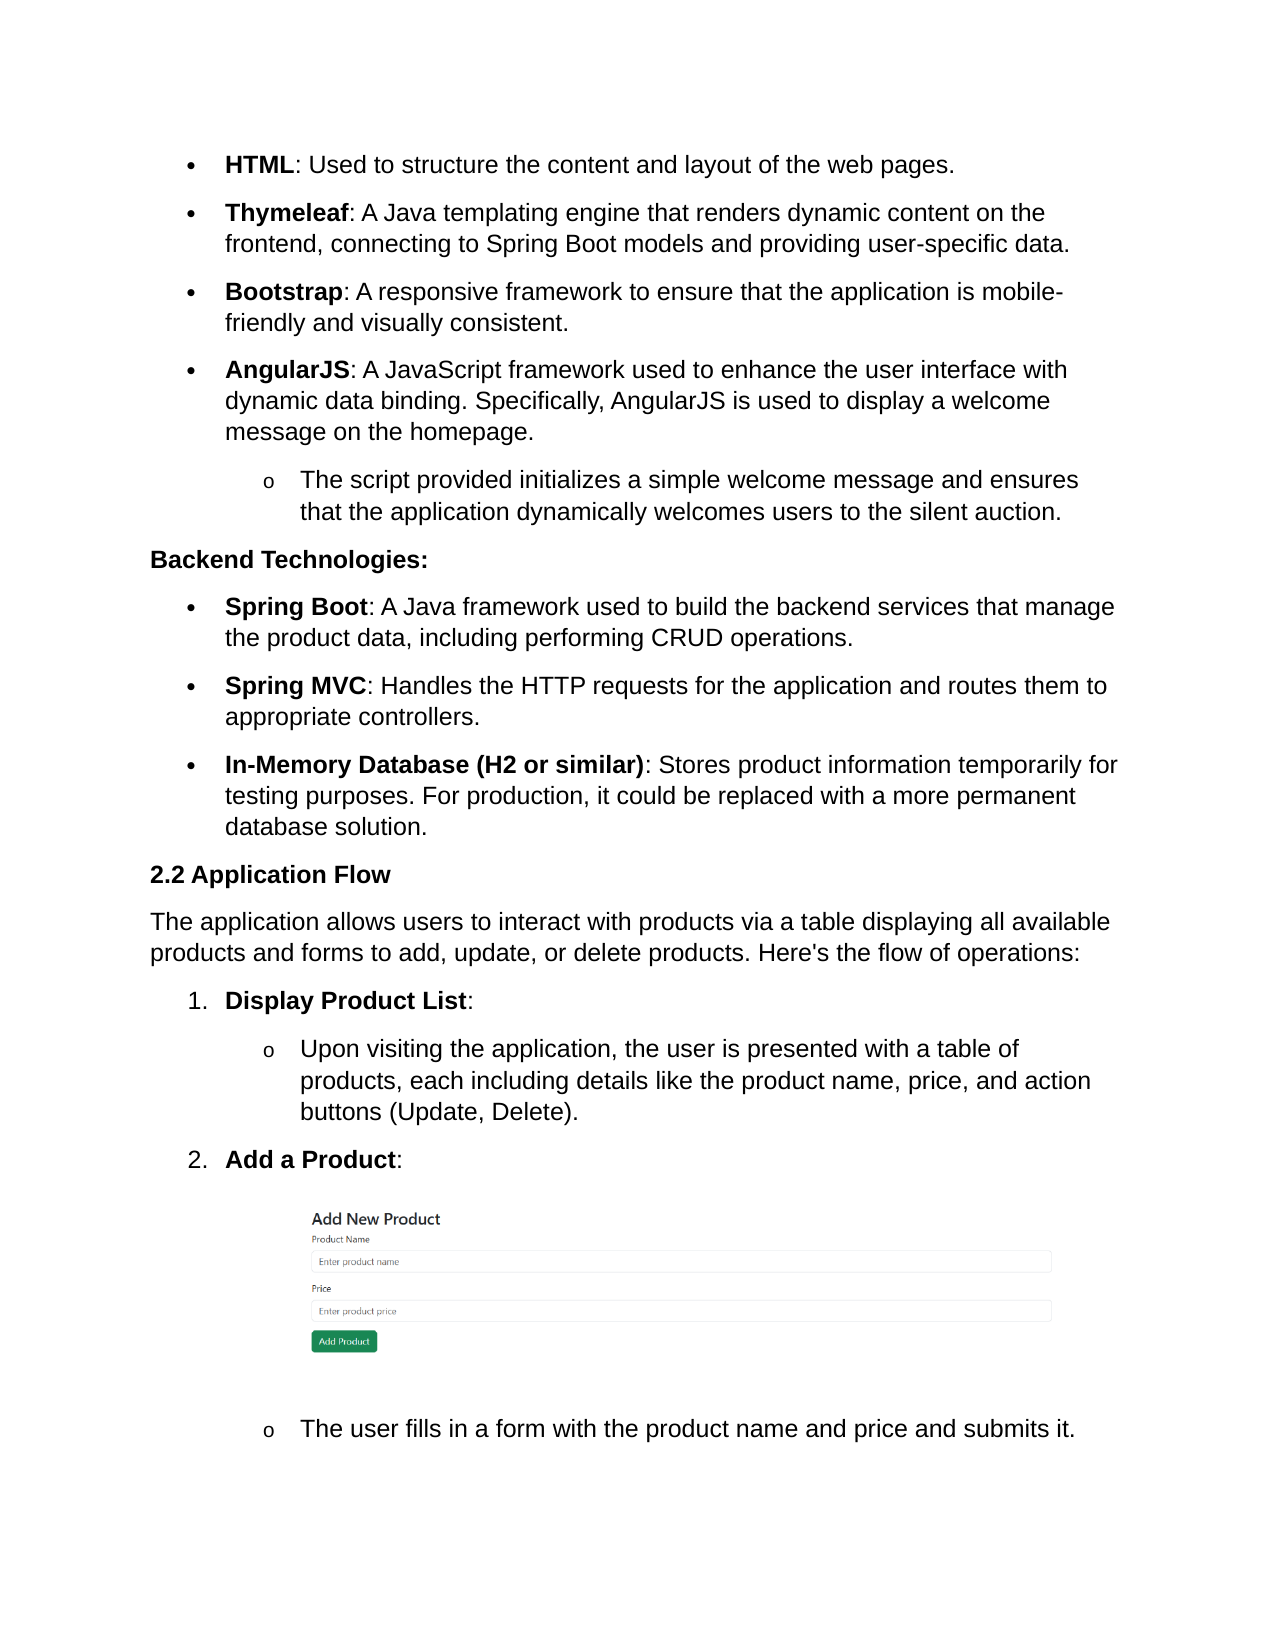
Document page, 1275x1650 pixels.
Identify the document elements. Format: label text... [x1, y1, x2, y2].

list HTML: Used to structure the content and layout of the web pages. [187, 150, 1125, 179]
list Thymeleaf: A Java templating engine that renders dynamic content on the frontend, connecting to Spring Boot models and providing user-specific data. [187, 198, 1125, 257]
list Upon visiting the application, the user is presented with a table of products, each including details like the product name, price, and action buttons (Update, Delete). [262, 1034, 1125, 1126]
list Spring MVC: Handles the HTTP requests for the application and routes them to appropriate controllers. [187, 671, 1125, 731]
list AngularJS: A JavaScript framework used to enhance the user interface with dynamic data binding. Specifically, AngularJS is used to display a welcome message on the homepage. [187, 355, 1125, 446]
list Bootstrap: A responsive framework to ensure that the application is mobile-friendly and visually consistent. [187, 276, 1125, 336]
list In-Memory Database (H2 or similar): Stores product information temporarily for testing purposes. For production, it could be replaced with a more permanent database solution. [187, 750, 1125, 841]
list Add a Product: [187, 1144, 1125, 1173]
list Display Product List: [187, 986, 1125, 1015]
text Backend Technologies: [150, 545, 1125, 573]
list The script provided initializes a simple welcome message and ensures that the application dynamically welcomes users to the silent auction. [262, 465, 1125, 526]
list The user fills in a form with the product name and price and submits it. [262, 1414, 1125, 1444]
list Spring Boot: A Java framework used to build the backend services that manage the product data, including performing CRUD operations. [187, 592, 1125, 652]
text 2.2 Application Flow [150, 860, 1125, 888]
picture [225, 1192, 1135, 1396]
text The application allows users to interact with products via a table displaying all available products and forms to add, update, or delete products. Here's the flow of operations: [150, 907, 1125, 967]
